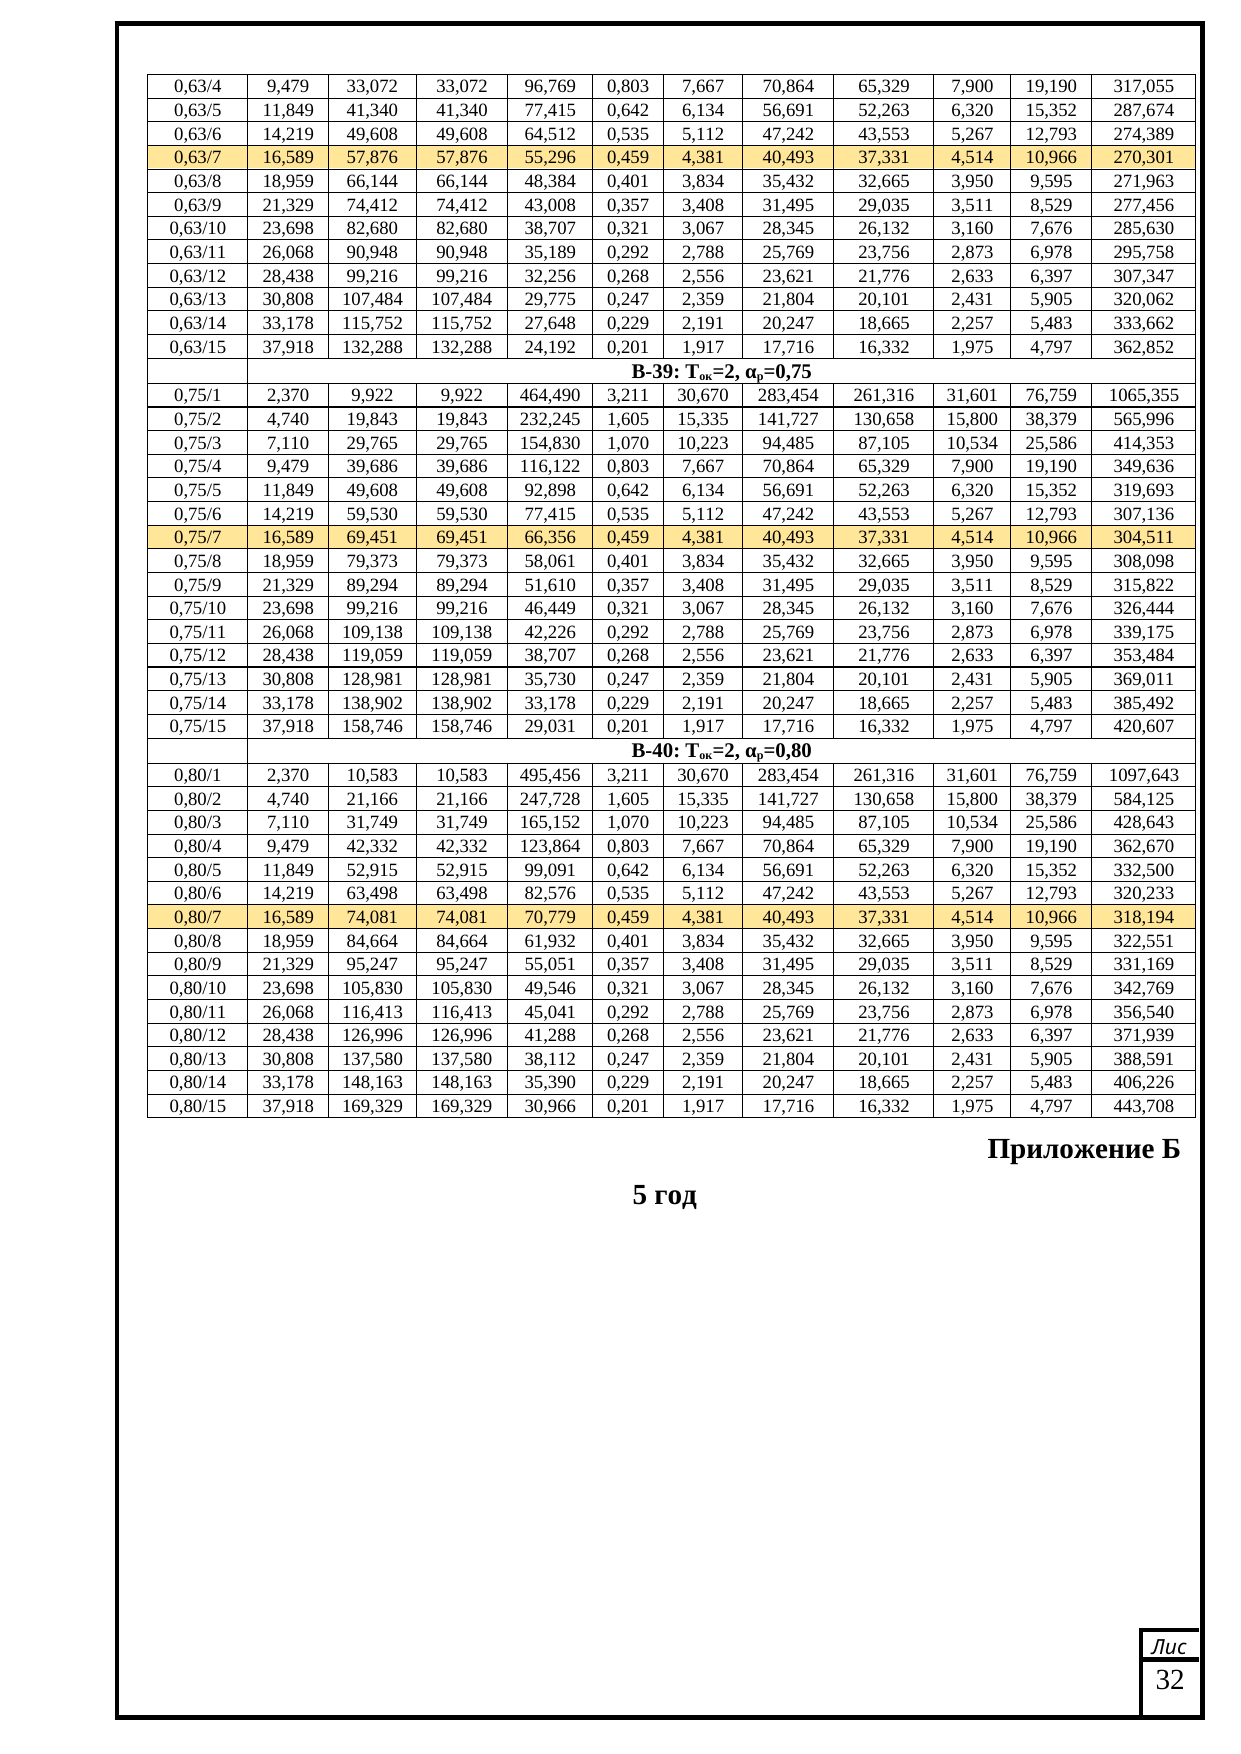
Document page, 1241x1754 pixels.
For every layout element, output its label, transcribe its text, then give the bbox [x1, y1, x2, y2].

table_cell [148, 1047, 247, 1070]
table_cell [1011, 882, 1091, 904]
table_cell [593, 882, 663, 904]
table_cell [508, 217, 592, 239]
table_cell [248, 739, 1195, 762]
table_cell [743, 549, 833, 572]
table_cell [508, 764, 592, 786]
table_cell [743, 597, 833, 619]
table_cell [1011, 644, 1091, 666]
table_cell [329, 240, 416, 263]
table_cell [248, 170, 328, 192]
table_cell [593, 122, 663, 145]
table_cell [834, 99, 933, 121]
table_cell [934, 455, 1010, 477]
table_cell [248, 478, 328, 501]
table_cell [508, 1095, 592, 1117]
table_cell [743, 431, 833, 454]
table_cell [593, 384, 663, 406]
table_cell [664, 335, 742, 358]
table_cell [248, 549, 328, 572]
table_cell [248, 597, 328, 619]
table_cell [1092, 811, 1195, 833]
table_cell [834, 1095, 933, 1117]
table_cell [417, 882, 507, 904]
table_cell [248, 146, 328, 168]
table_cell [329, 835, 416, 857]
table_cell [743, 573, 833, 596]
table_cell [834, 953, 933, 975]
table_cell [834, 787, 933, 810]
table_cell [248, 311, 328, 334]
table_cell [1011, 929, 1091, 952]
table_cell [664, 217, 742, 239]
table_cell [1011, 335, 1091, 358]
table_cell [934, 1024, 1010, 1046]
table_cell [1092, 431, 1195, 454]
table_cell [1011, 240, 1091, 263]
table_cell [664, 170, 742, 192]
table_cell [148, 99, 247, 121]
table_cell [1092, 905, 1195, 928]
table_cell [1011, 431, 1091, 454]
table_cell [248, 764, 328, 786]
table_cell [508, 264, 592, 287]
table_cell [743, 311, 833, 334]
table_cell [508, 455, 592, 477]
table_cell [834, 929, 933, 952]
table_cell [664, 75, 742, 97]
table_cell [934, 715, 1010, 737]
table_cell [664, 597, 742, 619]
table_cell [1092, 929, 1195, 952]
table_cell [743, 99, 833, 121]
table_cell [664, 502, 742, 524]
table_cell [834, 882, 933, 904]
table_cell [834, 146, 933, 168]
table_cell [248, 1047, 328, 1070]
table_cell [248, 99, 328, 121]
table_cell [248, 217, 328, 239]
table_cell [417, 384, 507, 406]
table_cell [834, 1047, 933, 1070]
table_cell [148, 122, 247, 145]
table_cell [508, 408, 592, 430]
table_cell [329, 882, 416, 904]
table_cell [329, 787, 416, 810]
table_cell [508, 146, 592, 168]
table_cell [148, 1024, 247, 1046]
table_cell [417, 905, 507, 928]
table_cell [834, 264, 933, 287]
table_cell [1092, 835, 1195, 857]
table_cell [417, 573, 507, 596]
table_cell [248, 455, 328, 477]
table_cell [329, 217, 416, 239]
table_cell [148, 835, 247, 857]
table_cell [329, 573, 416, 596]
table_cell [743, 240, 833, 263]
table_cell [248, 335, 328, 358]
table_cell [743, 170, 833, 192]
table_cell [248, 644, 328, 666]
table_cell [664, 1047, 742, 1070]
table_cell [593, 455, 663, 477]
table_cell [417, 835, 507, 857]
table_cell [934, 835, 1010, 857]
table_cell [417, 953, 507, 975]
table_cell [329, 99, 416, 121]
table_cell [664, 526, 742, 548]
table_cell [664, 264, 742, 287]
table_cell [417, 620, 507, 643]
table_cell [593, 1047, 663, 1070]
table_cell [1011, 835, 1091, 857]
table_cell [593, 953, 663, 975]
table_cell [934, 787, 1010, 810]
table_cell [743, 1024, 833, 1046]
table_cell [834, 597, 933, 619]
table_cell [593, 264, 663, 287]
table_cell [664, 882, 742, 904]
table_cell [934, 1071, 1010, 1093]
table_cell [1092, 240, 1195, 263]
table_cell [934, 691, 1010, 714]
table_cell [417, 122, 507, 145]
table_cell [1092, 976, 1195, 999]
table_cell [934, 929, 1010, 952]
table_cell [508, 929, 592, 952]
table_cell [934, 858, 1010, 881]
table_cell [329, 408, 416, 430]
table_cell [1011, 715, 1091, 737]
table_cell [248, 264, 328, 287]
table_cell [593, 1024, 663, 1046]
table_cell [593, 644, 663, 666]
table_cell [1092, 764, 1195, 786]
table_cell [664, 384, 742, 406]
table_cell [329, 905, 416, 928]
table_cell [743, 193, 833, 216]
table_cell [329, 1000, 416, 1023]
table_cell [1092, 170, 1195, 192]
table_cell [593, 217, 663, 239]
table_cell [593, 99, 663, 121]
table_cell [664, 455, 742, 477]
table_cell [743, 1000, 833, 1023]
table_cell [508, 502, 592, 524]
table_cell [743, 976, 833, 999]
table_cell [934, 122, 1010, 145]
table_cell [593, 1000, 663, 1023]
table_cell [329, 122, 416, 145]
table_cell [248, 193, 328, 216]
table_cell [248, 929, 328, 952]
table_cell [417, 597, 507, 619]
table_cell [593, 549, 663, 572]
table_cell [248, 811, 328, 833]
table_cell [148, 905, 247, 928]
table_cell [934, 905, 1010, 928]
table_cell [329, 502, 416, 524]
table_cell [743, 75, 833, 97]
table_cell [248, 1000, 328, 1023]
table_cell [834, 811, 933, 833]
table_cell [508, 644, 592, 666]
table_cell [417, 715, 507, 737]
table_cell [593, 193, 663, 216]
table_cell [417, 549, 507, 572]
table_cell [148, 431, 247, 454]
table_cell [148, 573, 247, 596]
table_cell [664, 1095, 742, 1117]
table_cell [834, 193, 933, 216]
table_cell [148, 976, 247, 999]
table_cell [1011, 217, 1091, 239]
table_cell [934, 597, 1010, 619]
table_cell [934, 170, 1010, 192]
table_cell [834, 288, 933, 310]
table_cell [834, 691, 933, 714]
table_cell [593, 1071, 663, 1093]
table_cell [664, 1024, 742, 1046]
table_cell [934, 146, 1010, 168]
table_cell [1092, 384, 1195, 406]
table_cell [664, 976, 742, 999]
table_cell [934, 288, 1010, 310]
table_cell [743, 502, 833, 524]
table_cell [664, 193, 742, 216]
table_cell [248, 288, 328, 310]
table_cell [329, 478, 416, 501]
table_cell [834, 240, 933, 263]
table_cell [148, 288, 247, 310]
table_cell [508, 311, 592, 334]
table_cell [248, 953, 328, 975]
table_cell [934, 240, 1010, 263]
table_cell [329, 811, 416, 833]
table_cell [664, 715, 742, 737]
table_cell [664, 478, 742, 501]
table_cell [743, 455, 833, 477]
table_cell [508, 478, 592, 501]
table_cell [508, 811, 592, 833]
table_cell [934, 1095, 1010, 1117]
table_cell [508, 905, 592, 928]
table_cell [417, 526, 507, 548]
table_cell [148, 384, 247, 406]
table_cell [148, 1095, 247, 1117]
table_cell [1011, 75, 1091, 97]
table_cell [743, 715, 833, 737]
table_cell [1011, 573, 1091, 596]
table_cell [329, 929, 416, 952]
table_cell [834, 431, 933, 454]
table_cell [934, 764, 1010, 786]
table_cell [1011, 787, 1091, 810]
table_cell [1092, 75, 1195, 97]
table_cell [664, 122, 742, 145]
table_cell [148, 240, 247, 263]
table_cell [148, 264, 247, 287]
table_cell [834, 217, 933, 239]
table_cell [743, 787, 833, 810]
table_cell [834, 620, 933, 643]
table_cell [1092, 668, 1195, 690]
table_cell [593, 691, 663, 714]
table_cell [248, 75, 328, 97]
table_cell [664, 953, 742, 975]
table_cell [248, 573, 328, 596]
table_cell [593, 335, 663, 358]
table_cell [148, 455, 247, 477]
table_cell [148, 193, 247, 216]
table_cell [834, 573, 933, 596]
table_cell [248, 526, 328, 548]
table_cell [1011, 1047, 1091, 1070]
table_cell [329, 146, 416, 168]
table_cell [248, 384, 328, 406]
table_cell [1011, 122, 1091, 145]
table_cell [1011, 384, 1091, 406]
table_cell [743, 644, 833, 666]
text Приложение Б [148, 1131, 1181, 1164]
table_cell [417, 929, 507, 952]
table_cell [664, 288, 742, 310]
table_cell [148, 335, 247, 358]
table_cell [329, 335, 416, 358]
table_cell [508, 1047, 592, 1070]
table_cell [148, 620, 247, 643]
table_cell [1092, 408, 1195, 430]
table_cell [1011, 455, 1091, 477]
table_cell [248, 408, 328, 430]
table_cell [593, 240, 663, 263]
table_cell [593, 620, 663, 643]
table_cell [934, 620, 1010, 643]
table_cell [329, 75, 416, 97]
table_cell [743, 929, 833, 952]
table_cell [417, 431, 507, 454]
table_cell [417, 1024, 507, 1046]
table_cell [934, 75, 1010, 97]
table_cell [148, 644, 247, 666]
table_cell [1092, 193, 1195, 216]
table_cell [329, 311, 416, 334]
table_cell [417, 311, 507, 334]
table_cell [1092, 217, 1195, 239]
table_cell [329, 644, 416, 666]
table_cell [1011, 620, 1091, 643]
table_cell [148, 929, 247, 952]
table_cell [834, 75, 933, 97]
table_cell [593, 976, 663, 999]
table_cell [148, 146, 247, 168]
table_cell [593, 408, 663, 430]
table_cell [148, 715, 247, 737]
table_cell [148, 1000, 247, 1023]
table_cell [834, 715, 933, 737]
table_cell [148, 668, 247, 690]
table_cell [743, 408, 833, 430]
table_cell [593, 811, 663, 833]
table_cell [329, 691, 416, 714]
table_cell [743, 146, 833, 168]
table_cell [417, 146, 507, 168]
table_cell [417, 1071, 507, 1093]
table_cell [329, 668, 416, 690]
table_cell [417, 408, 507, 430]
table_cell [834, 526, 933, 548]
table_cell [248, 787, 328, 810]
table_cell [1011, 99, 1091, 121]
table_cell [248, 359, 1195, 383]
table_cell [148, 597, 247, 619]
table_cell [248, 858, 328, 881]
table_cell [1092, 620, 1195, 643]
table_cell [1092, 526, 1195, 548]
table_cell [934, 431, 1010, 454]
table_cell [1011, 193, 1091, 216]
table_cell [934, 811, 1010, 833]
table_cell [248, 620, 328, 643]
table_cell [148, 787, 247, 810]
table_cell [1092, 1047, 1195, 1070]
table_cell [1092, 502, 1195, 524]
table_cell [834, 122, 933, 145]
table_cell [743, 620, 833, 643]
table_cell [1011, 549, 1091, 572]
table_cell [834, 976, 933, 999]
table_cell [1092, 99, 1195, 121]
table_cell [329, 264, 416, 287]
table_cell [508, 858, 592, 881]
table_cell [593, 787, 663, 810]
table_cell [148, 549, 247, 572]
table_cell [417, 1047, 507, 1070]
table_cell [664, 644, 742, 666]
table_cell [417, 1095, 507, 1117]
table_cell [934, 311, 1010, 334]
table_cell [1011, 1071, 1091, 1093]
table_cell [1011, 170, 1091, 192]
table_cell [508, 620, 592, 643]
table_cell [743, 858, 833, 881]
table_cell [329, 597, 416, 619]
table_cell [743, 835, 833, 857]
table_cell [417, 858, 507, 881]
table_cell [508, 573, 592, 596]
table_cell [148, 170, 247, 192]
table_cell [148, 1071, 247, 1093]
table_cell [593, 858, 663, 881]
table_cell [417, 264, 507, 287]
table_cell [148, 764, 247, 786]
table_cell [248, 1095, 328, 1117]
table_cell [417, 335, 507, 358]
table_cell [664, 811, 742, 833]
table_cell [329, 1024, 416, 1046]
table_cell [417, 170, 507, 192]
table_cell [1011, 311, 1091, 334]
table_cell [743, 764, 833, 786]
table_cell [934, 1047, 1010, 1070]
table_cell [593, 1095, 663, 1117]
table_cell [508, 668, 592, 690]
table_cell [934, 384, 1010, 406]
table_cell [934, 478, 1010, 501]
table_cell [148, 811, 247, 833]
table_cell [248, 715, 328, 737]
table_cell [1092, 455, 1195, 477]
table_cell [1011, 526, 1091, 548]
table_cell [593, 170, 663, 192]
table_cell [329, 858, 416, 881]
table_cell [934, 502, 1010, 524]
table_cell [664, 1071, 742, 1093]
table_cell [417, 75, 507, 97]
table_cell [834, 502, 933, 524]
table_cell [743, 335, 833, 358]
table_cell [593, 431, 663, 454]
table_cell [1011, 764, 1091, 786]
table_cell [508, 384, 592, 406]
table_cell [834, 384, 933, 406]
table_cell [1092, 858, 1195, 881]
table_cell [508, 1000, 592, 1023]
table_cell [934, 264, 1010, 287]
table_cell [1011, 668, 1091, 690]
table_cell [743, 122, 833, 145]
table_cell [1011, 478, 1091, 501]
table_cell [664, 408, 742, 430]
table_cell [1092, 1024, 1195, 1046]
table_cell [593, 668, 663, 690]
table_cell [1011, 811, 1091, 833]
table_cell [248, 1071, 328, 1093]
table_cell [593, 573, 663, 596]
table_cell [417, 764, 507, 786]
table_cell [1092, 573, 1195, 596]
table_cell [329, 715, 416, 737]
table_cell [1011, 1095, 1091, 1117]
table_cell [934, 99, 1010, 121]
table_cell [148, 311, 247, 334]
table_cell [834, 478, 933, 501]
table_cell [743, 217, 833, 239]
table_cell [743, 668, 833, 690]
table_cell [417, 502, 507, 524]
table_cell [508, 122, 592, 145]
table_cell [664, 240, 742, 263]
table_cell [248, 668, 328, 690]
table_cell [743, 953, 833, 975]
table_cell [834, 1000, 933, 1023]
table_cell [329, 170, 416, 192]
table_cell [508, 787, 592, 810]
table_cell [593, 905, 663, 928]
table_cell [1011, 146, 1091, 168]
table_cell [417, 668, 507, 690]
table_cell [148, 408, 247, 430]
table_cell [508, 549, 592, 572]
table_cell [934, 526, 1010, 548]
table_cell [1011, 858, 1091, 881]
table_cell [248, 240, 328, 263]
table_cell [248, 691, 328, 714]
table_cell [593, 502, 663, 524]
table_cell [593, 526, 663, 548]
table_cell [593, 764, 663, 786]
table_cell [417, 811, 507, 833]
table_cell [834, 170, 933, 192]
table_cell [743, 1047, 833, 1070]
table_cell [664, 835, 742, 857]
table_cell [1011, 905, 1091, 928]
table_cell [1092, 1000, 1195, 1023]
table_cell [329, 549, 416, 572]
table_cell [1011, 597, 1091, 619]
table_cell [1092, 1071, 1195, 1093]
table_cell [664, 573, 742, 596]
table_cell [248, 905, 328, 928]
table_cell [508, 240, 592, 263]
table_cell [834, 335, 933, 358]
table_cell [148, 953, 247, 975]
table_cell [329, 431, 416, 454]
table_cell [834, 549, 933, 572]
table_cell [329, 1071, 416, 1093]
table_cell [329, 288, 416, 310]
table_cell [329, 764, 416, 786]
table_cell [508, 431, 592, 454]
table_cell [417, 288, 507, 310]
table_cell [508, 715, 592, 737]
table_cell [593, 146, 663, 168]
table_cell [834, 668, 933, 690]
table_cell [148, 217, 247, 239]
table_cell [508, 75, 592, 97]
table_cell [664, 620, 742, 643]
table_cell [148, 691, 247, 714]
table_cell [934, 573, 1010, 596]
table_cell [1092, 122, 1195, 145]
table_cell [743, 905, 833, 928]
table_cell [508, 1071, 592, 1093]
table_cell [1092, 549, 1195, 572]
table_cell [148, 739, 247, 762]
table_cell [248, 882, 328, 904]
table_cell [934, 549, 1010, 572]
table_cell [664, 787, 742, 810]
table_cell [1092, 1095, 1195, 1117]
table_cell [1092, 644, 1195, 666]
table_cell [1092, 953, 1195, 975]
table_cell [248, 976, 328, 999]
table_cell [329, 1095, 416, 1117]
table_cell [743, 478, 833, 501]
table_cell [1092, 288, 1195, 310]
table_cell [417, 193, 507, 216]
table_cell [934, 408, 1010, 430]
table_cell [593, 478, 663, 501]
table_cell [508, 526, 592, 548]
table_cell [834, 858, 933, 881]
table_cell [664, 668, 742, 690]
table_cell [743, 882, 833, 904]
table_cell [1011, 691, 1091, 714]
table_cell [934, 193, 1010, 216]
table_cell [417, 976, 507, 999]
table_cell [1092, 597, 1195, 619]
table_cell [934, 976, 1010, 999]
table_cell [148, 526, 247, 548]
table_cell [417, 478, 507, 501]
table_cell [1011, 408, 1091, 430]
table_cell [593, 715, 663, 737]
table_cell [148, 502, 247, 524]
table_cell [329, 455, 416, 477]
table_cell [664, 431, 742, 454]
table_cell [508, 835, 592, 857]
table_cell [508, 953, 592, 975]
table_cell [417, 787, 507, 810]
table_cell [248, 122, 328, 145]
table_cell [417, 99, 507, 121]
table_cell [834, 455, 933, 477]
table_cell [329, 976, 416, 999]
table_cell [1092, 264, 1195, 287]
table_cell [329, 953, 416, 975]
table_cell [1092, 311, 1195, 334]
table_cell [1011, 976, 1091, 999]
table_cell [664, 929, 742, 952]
text 5 год [148, 1177, 1181, 1210]
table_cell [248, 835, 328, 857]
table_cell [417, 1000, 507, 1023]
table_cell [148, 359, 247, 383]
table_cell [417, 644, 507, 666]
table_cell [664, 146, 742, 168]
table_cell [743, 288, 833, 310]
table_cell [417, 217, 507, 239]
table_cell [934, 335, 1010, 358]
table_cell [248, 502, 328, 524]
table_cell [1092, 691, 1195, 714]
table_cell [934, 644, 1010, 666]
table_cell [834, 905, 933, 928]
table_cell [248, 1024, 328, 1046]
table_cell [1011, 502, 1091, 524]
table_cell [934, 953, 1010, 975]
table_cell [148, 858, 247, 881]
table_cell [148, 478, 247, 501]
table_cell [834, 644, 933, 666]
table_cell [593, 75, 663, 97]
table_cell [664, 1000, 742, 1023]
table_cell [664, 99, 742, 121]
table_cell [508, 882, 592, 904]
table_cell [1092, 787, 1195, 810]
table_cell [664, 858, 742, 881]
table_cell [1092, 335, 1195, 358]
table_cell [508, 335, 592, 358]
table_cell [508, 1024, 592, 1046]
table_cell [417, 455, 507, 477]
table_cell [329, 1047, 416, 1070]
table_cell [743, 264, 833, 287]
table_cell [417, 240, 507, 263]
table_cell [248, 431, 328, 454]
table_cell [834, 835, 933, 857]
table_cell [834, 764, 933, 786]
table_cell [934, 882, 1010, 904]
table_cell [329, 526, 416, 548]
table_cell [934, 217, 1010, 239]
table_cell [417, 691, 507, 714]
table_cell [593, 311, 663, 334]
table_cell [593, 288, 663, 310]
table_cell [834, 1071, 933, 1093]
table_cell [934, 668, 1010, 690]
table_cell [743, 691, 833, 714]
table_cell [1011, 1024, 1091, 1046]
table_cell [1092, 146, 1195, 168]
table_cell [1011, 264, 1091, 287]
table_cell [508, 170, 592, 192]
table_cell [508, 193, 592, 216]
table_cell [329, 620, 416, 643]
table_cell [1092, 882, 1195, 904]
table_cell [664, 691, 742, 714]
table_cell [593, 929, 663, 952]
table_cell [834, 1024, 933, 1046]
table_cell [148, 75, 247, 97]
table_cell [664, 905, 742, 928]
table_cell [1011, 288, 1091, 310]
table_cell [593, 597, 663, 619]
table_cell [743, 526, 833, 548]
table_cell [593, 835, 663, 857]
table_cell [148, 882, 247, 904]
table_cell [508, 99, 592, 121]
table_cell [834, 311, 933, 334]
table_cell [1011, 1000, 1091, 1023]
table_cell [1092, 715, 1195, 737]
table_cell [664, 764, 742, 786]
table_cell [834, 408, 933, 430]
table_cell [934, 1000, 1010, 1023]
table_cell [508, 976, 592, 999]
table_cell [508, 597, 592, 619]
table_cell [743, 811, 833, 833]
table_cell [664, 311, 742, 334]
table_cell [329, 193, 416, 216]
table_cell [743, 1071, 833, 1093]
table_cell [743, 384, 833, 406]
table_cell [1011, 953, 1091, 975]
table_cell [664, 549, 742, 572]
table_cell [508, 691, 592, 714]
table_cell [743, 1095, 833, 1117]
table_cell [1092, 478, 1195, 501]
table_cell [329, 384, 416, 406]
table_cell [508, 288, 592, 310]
